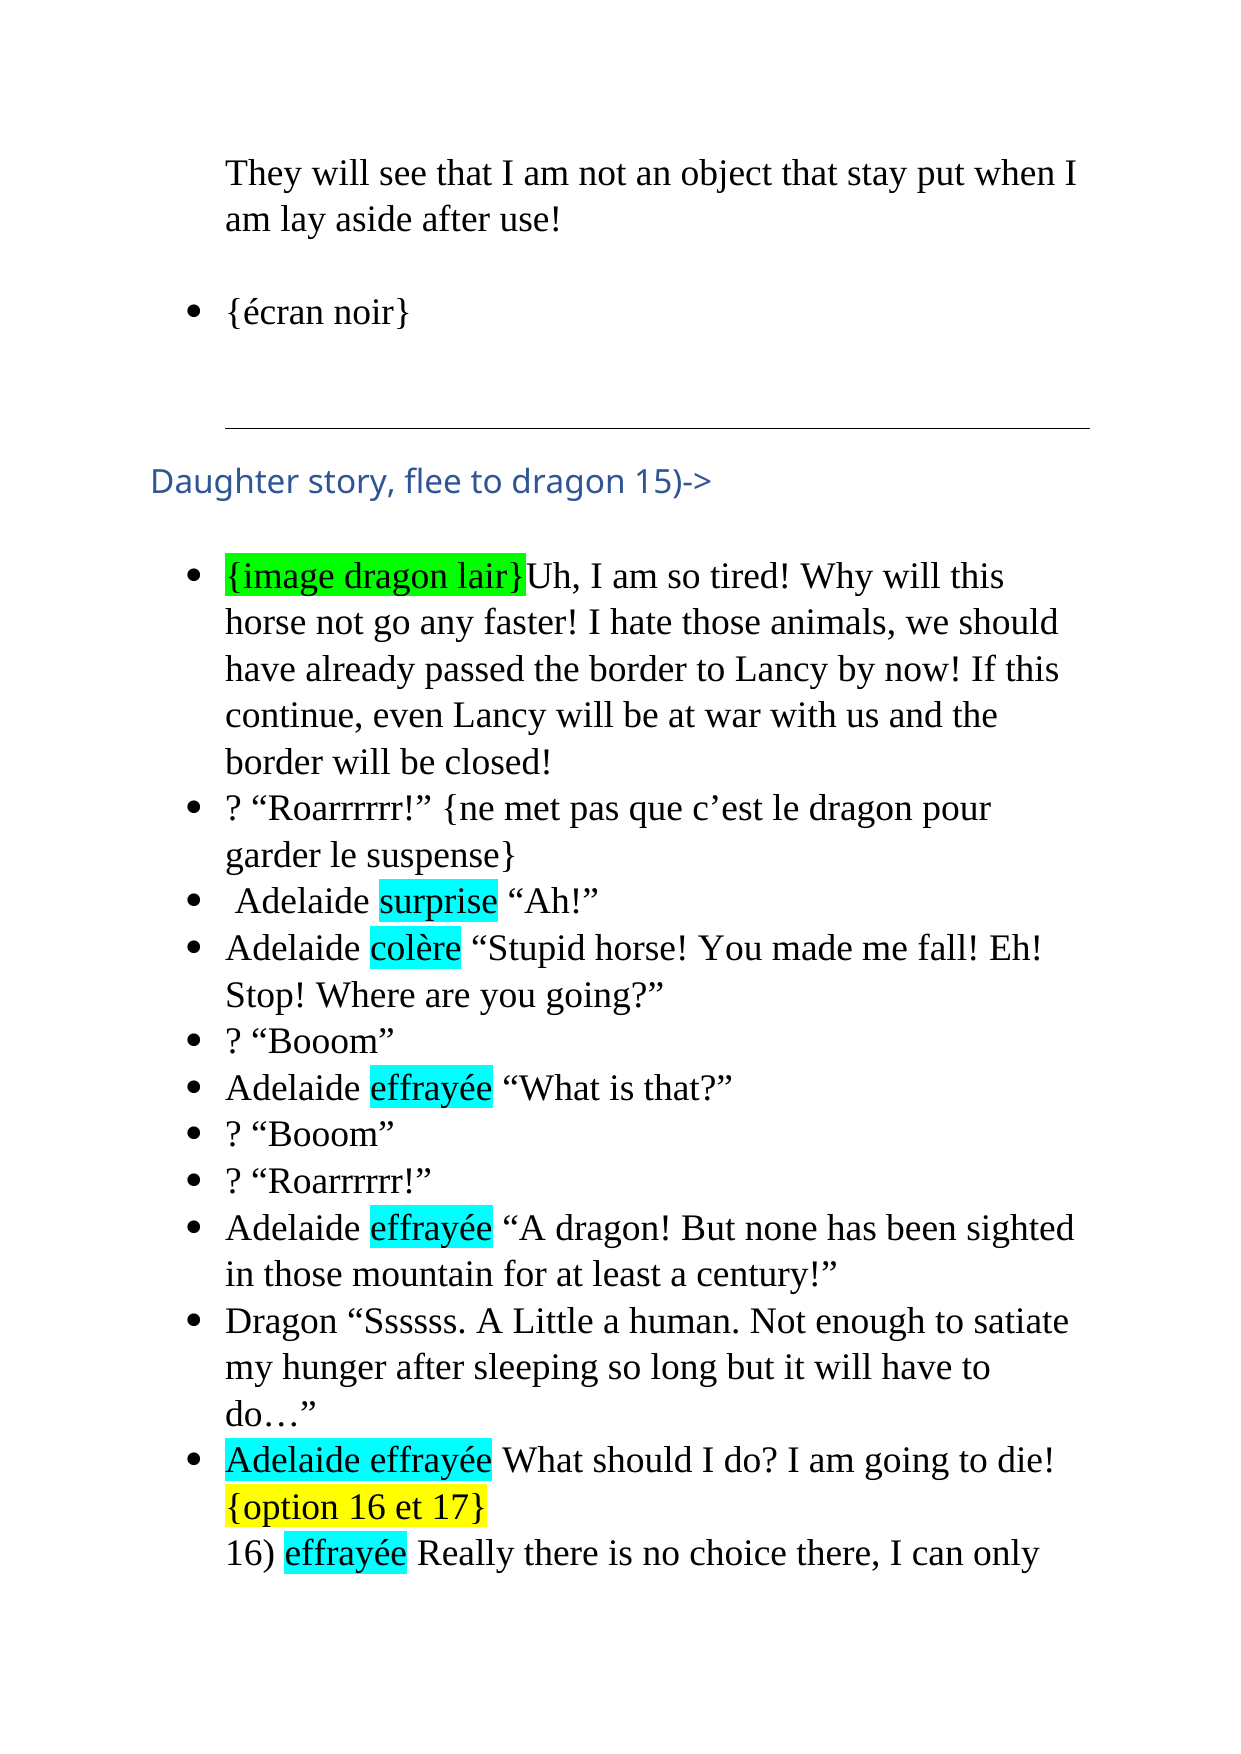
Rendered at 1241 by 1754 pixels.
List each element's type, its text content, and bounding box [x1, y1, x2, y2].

list Adelaide effrayée What should I do? I am going to die! {option 16 et 17} [187, 1438, 1090, 1527]
list Adelaide surprise “Ah!” [187, 879, 379, 922]
list {image dragon lair}Uh, I am so tired! Why will this horse not go any faster! I hate those animals, we should have already passed the border to Lancy by now! If this continue, even Lancy will be at war with us and the border will be closed! [187, 553, 1090, 782]
list ? “Roarrrrrr!” {ne met pas que c’est le dragon pour garder le suspense} [187, 786, 1090, 876]
list Adelaide colère “Stupid horse! You made me fall! Eh! Stop! Where are you going?” [187, 926, 1090, 1015]
list Dragon “Ssssss. A Little a human. Not enough to satiate my hunger after sleeping so long but it will have to do…” [187, 1298, 1090, 1434]
list Adelaide effrayée “What is that?” [187, 1065, 370, 1108]
list Adelaide effrayée “What is that?” [493, 1065, 1090, 1108]
subtitle Daughter story, flee to dragon 15)-> [150, 457, 1090, 503]
list Adelaide surprise “Ah!” [498, 879, 1090, 922]
list ? “Roarrrrrr!” [187, 1158, 1090, 1201]
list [225, 150, 1090, 240]
list Adelaide effrayée “A dragon! But none has been sighted in those mountain for at least a century!” [187, 1205, 1090, 1294]
list ? “Booom” [187, 1112, 1090, 1155]
list ? “Booom” [187, 1019, 1090, 1062]
list 16) effrayée Really there is no choice there, I can only attempt to flee and hope for the best… [407, 1531, 1090, 1574]
list {écran noir} [187, 290, 1090, 333]
